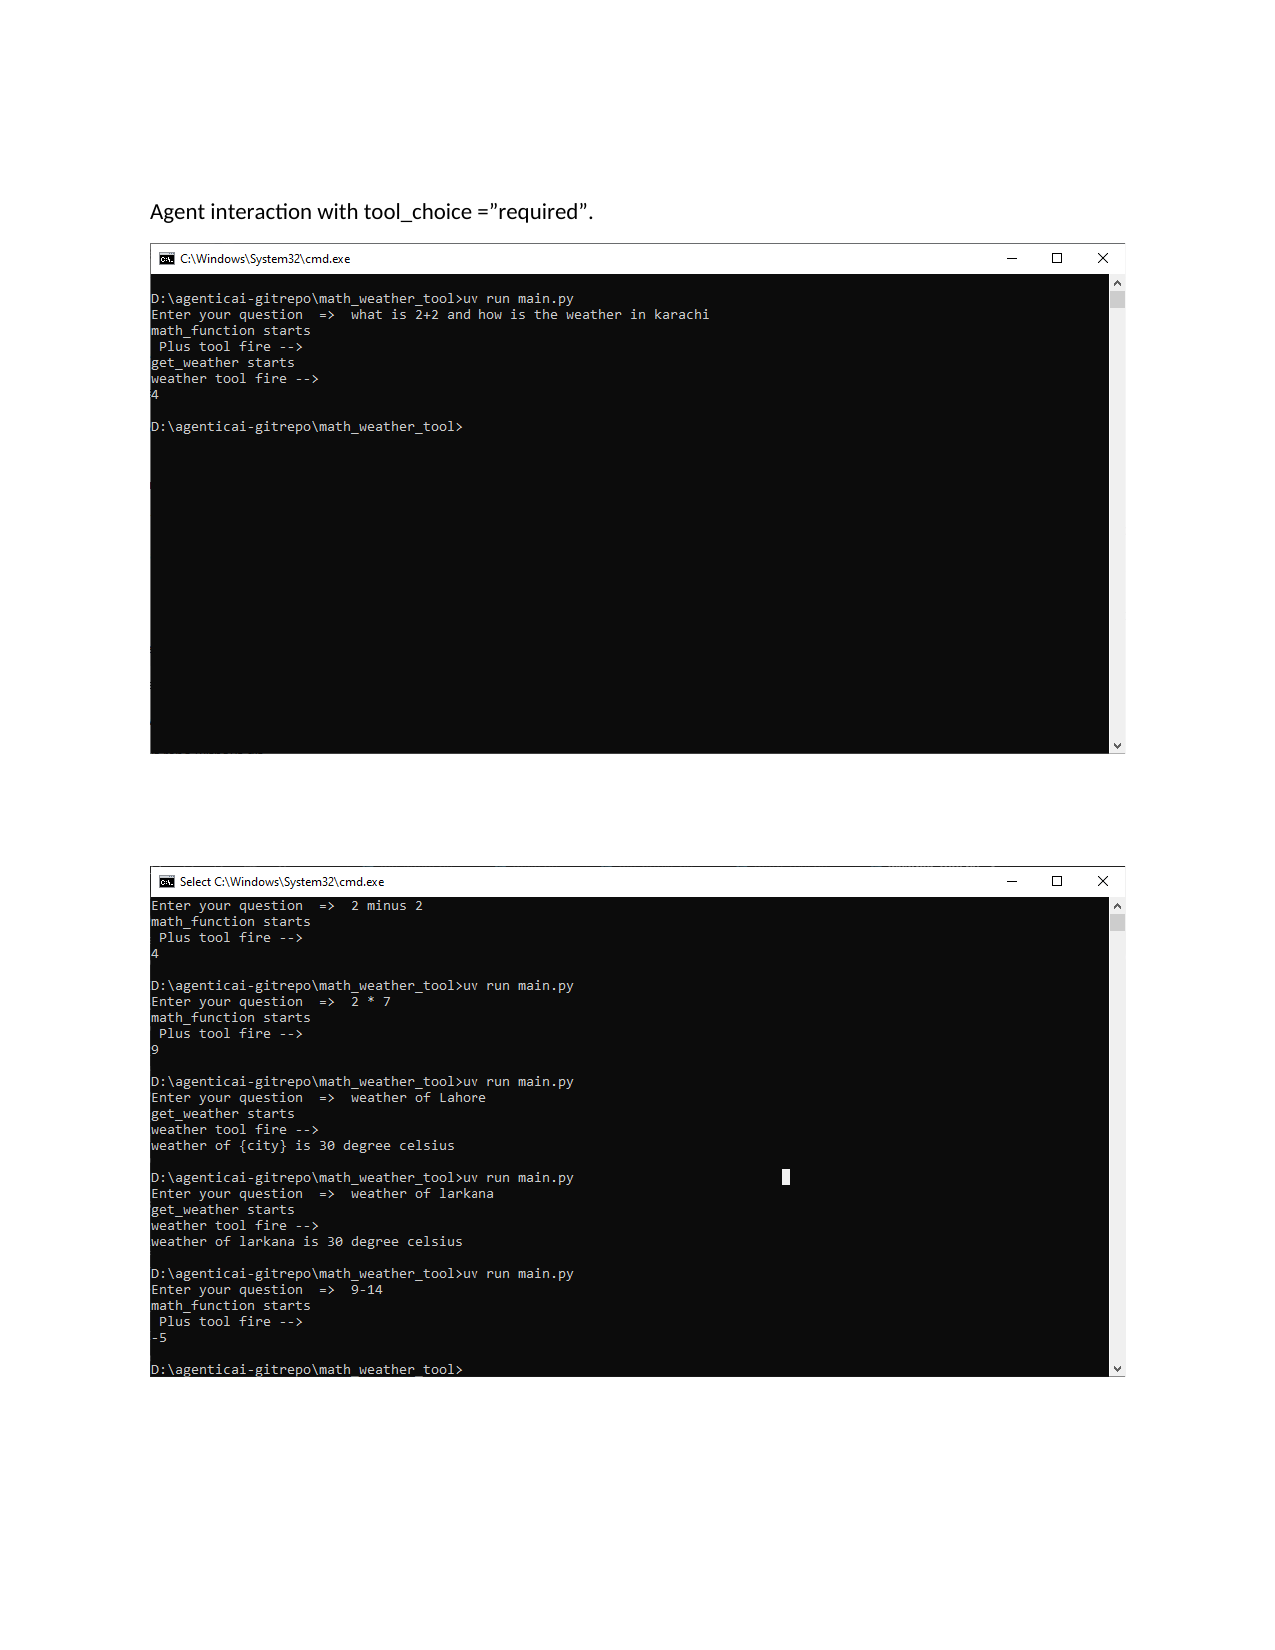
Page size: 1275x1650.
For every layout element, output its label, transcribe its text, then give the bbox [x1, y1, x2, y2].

picture [150, 243, 1125, 754]
text Agent interaction with tool_choice =”required”. [150, 197, 1125, 225]
picture [150, 866, 1125, 1377]
